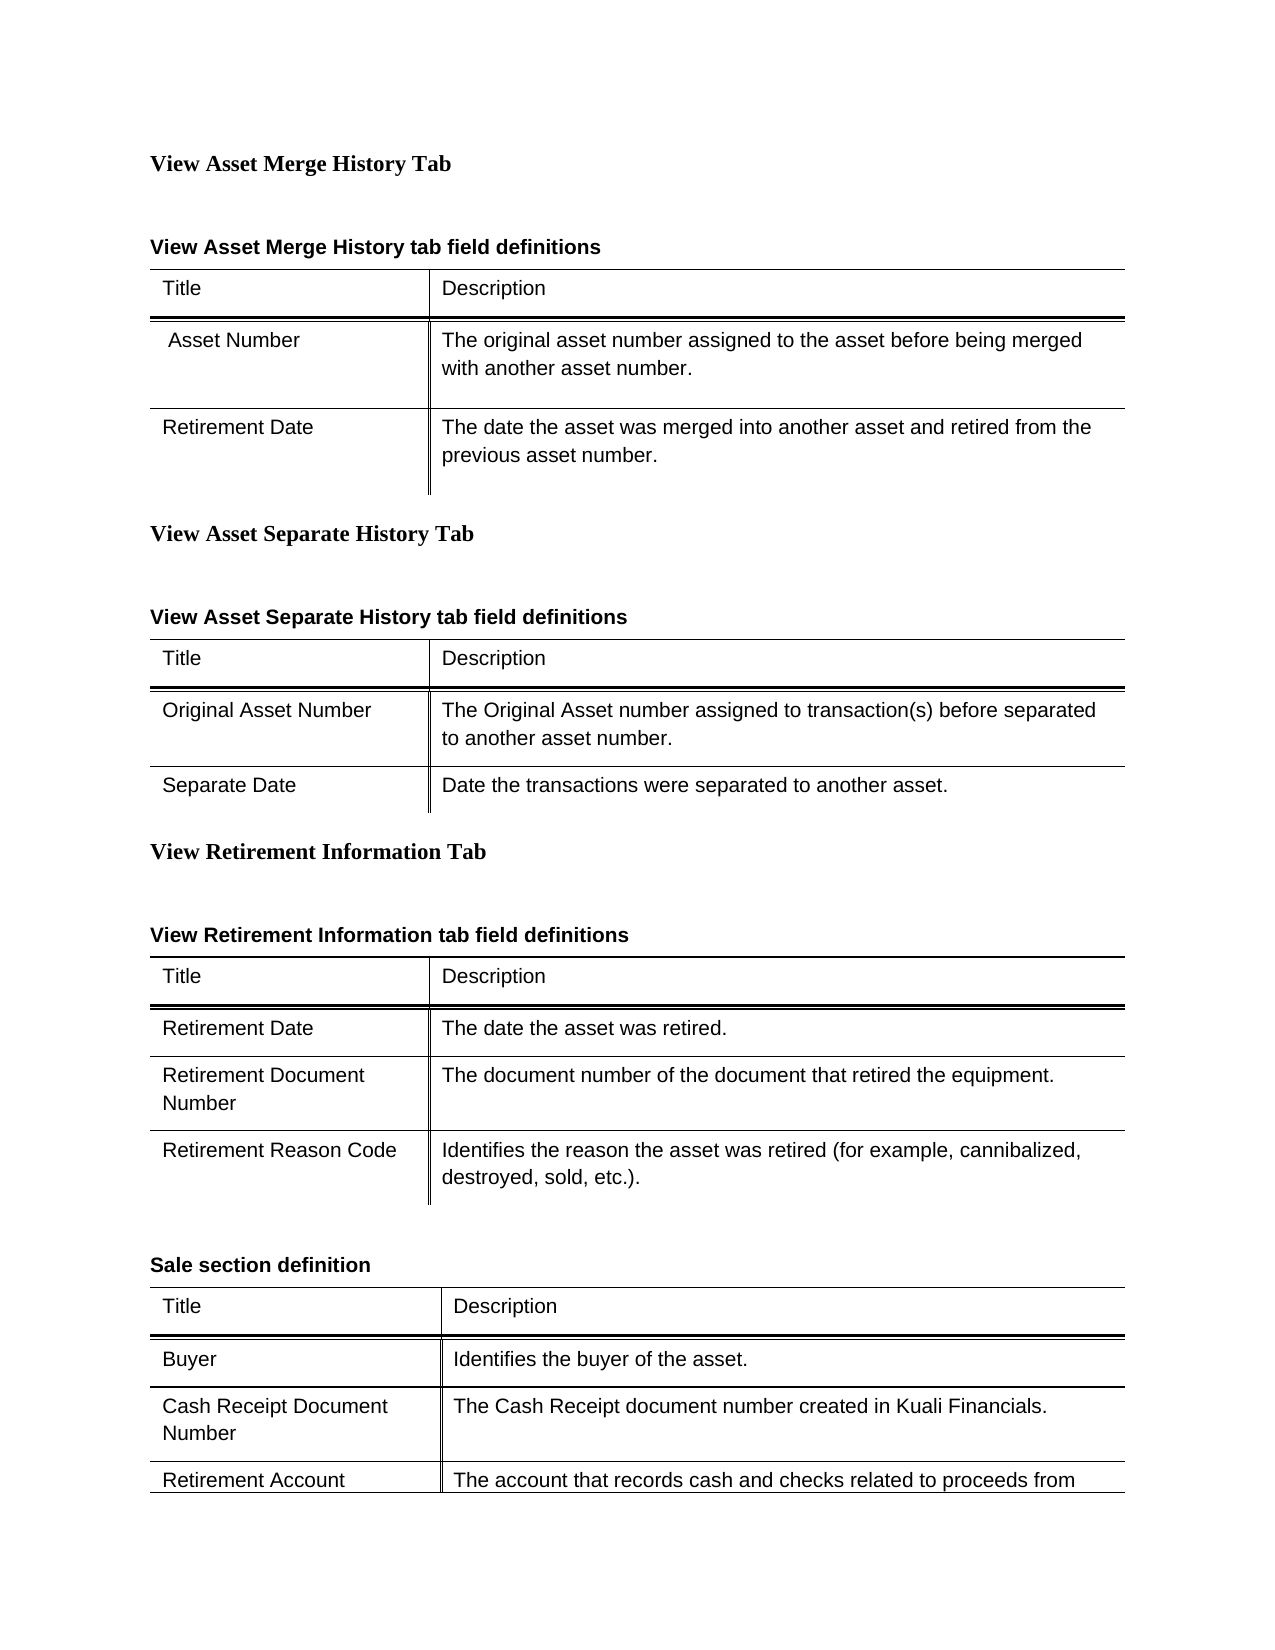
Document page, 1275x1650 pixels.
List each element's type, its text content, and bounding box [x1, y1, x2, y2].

table_cell The document number of the document that retired the equipment. [431, 1057, 1125, 1130]
table_cell Identifies the buyer of the asset. [443, 1340, 1125, 1386]
subtitle View Asset Merge History Tab [150, 150, 1125, 176]
subtitle View Retirement Information tab field definitions [150, 923, 1117, 947]
table_header Title [150, 1288, 441, 1334]
table_cell Retirement Reason Code [150, 1131, 428, 1205]
table_header Description [430, 270, 1125, 316]
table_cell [443, 1462, 1125, 1492]
table_cell Cash Receipt Document Number [150, 1388, 440, 1461]
subtitle View Asset Merge History tab field definitions [150, 235, 1117, 259]
subtitle Sale section definition [150, 1253, 1117, 1277]
table_cell Identifies the reason the asset was retired (for example, cannibalized, destroyed, sold, etc.). [431, 1131, 1125, 1205]
table_cell Buyer [150, 1340, 440, 1386]
table_header Title [150, 270, 429, 316]
table_cell Retirement Document Number [150, 1057, 428, 1130]
table_cell The Cash Receipt document number created in Kuali Financials. [443, 1388, 1125, 1461]
table_header Title [150, 958, 429, 1003]
table_cell Asset Number [150, 322, 428, 408]
table_cell Original Asset Number [150, 692, 428, 766]
table_cell The original asset number assigned to the asset before being merged with another asset number. [431, 322, 1125, 408]
subtitle View Retirement Information Tab [150, 838, 1125, 864]
table_header Title [150, 640, 429, 686]
table_cell Retirement Date [150, 1010, 428, 1056]
table_header Description [430, 640, 1125, 686]
subtitle View Asset Separate History Tab [150, 520, 1125, 546]
table_cell The Original Asset number assigned to transaction(s) before separated to another asset number. [431, 692, 1125, 766]
subtitle View Asset Separate History tab field definitions [150, 605, 1117, 629]
table_cell Date the transactions were separated to another asset. [431, 767, 1125, 813]
table_cell Separate Date [150, 767, 428, 813]
table_cell Retirement Account [150, 1462, 440, 1492]
table_header Description [442, 1288, 1125, 1334]
table_cell The date the asset was merged into another asset and retired from the previous asset number. [431, 409, 1125, 495]
table_cell Retirement Date [150, 409, 428, 495]
table_cell The date the asset was retired. [431, 1010, 1125, 1056]
table_header Description [430, 958, 1125, 1003]
